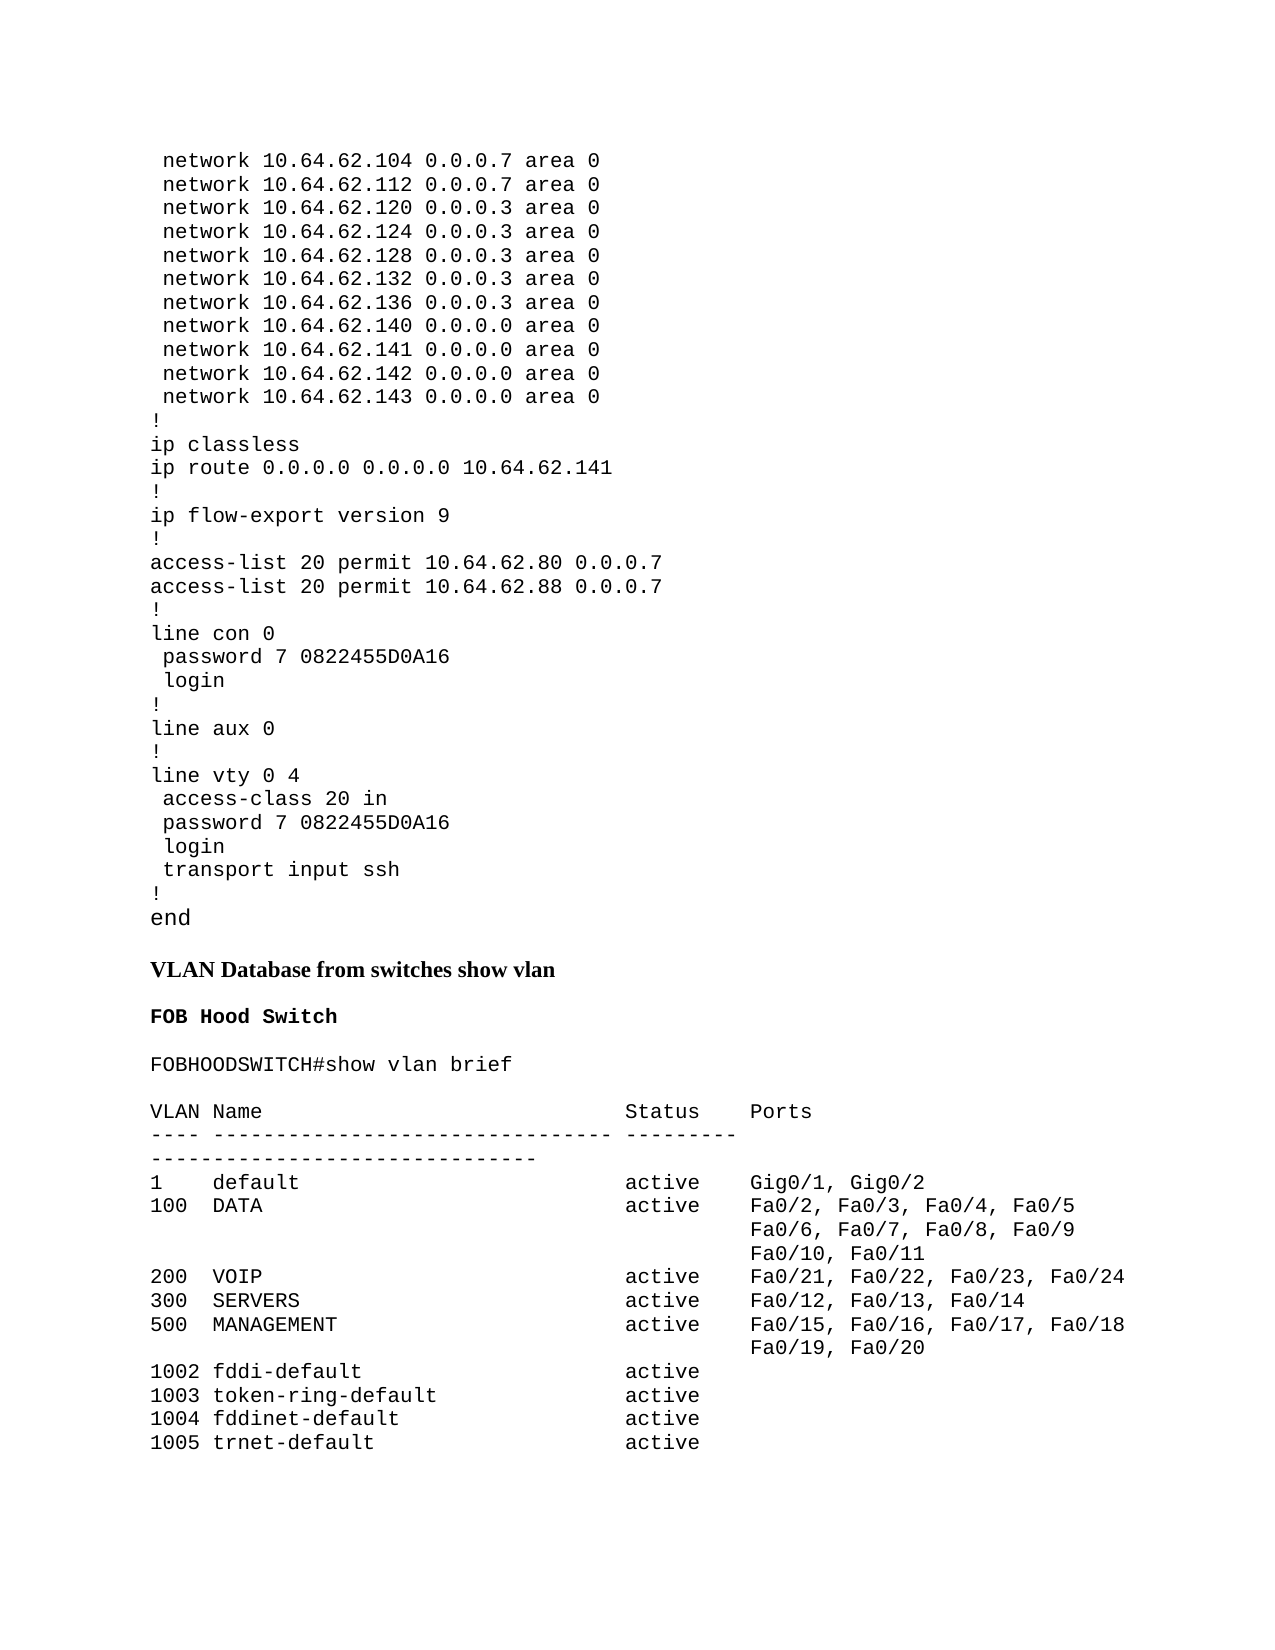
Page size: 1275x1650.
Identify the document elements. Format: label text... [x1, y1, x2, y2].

text network 10.64.62.141 0.0.0.0 area 0 [150, 339, 1125, 363]
text VLAN Database from switches show vlan [150, 956, 1125, 983]
text 1 default active Gig0/1, Gig0/2 [150, 1172, 1125, 1195]
text network 10.64.62.132 0.0.0.3 area 0 [150, 268, 1125, 292]
text end [150, 907, 1125, 933]
text password 7 0822455D0A16 [150, 647, 1125, 670]
text ip flow-export version 9 [150, 505, 1125, 528]
text network 10.64.62.140 0.0.0.0 area 0 [150, 316, 1125, 339]
text network 10.64.62.112 0.0.0.7 area 0 [150, 174, 1125, 197]
text ! [150, 528, 1125, 552]
text 100 DATA active Fa0/2, Fa0/3, Fa0/4, Fa0/5 [150, 1195, 1125, 1219]
text FOBHOODSWITCH#show vlan brief [150, 1053, 1125, 1077]
text Fa0/10, Fa0/11 [150, 1243, 1125, 1266]
text ! [150, 410, 1125, 434]
text login [150, 836, 1125, 859]
text ! [150, 694, 1125, 717]
text network 10.64.62.104 0.0.0.7 area 0 [150, 150, 1125, 174]
text network 10.64.62.128 0.0.0.3 area 0 [150, 244, 1125, 268]
text 300 SERVERS active Fa0/12, Fa0/13, Fa0/14 [150, 1290, 1125, 1314]
text network 10.64.62.142 0.0.0.0 area 0 [150, 363, 1125, 386]
text ! [150, 883, 1125, 907]
text 1004 fddinet-default active [150, 1408, 1125, 1432]
text login [150, 670, 1125, 694]
text 1003 token-ring-default active [150, 1384, 1125, 1408]
text ---- -------------------------------- --------- ------------------------------- [150, 1124, 1125, 1172]
text access-list 20 permit 10.64.62.80 0.0.0.7 [150, 552, 1125, 576]
text line aux 0 [150, 717, 1125, 741]
text access-list 20 permit 10.64.62.88 0.0.0.7 [150, 576, 1125, 599]
text network 10.64.62.124 0.0.0.3 area 0 [150, 221, 1125, 244]
text 500 MANAGEMENT active Fa0/15, Fa0/16, Fa0/17, Fa0/18 [150, 1314, 1125, 1337]
text access-class 20 in [150, 788, 1125, 812]
text ! [150, 481, 1125, 505]
text network 10.64.62.143 0.0.0.0 area 0 [150, 386, 1125, 410]
text Fa0/6, Fa0/7, Fa0/8, Fa0/9 [150, 1219, 1125, 1243]
text line vty 0 4 [150, 765, 1125, 788]
text 1005 trnet-default active [150, 1432, 1125, 1456]
text line con 0 [150, 623, 1125, 647]
text Fa0/19, Fa0/20 [150, 1337, 1125, 1361]
text 1002 fddi-default active [150, 1361, 1125, 1384]
text transport input ssh [150, 859, 1125, 883]
text password 7 0822455D0A16 [150, 812, 1125, 836]
text 200 VOIP active Fa0/21, Fa0/22, Fa0/23, Fa0/24 [150, 1266, 1125, 1290]
text FOB Hood Switch [150, 1006, 1125, 1030]
text ! [150, 599, 1125, 623]
text network 10.64.62.120 0.0.0.3 area 0 [150, 197, 1125, 221]
text network 10.64.62.136 0.0.0.3 area 0 [150, 292, 1125, 316]
text VLAN Name Status Ports [150, 1101, 1125, 1124]
text ip classless [150, 434, 1125, 457]
text ! [150, 741, 1125, 765]
text ip route 0.0.0.0 0.0.0.0 10.64.62.141 [150, 457, 1125, 481]
